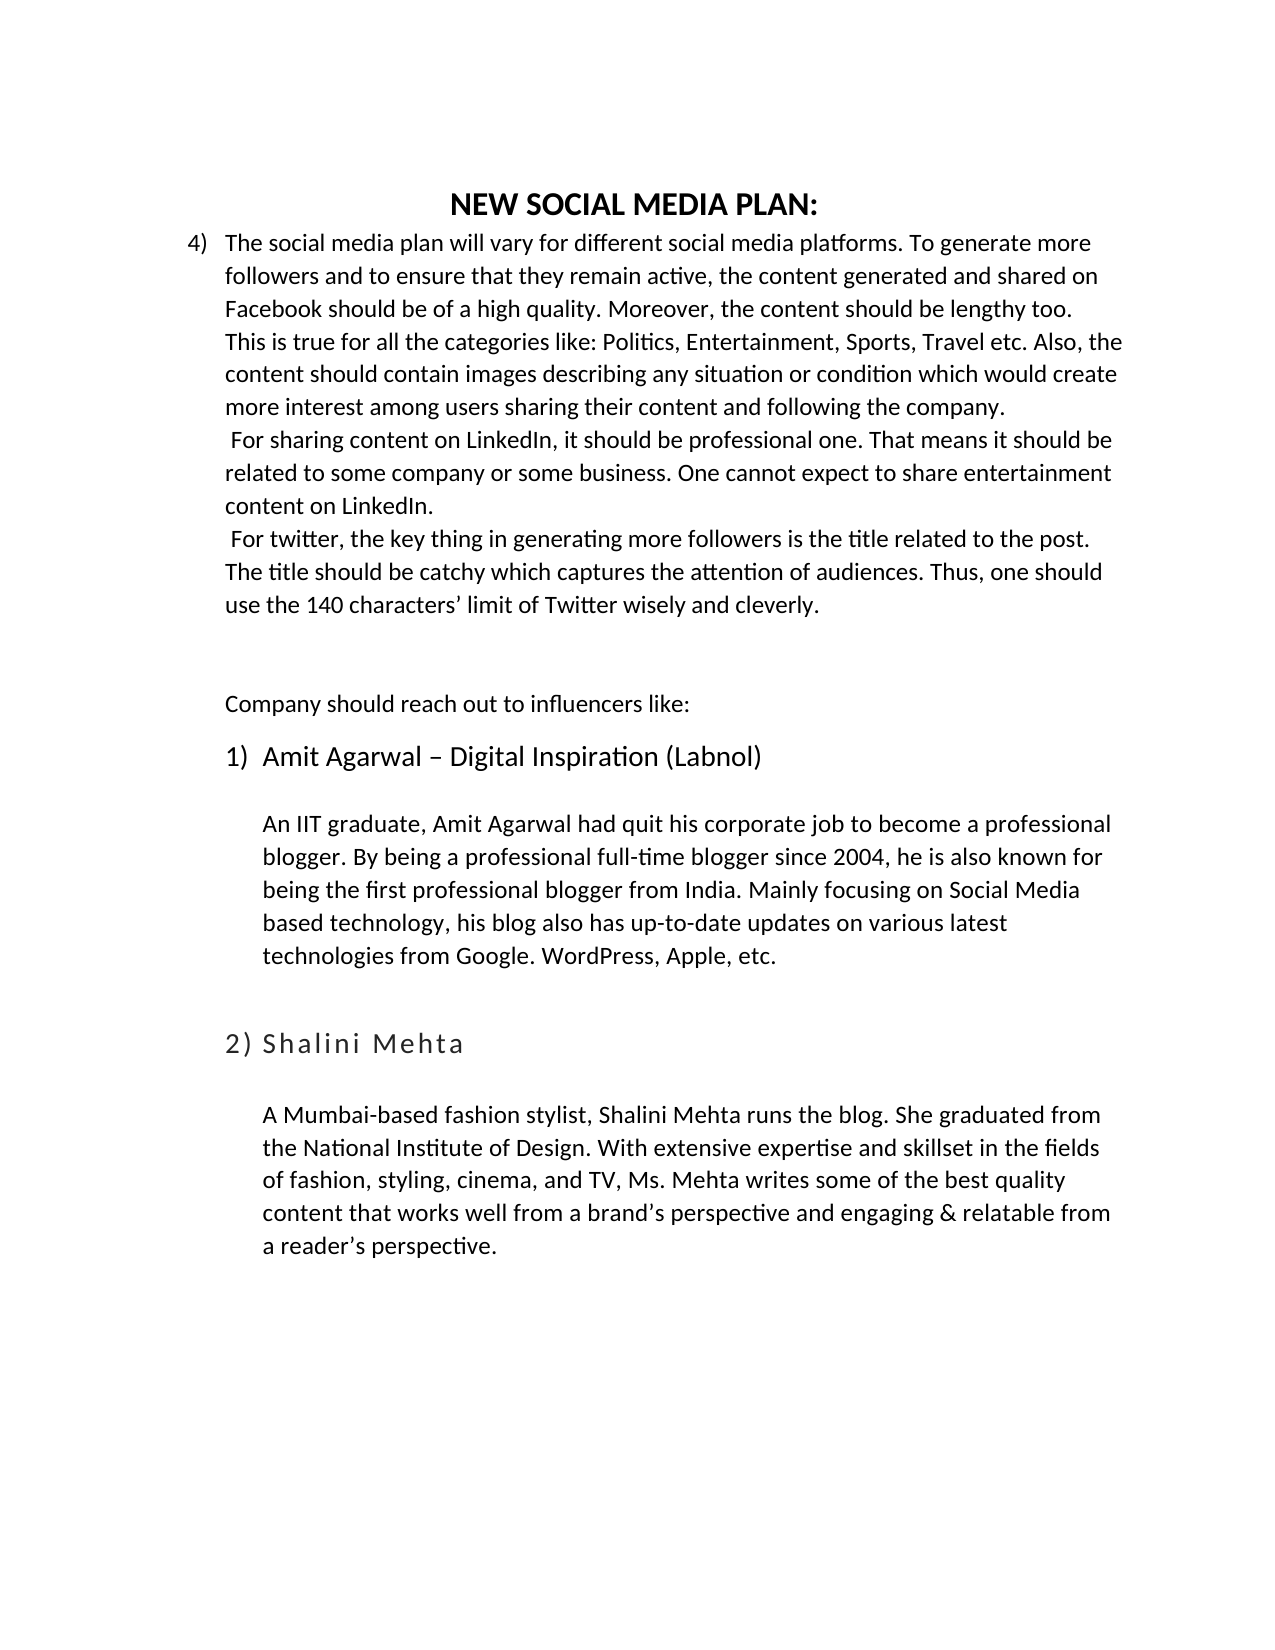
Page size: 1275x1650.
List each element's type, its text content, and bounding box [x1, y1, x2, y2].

list Shalini Mehta [225, 1006, 1125, 1060]
list For twitter, the key thing in generating more followers is the title related to the post. The title should be catchy which captures the attention of audiences. Thus, one should use the 140 characters’ limit of Twitter wisely and cleverly. [225, 523, 1125, 619]
list An IIT graduate, Amit Agarwal had quit his corporate job to become a professional blogger. By being a professional full-time blogger since 2004, he is also known for being the first professional blogger from India. Mainly focusing on Social Media based technology, his blog also has up-to-date updates on various latest technologies from Google. WordPress, Apple, etc. [262, 808, 1125, 970]
list For sharing content on LinkedIn, it should be professional one. That means it should be related to some company or some business. One cannot expect to share entertainment content on LinkedIn. [225, 424, 1125, 521]
list A Mumbai-based fashion stylist, Shalini Mehta runs the blog. She graduated from the National Institute of Design. With extensive expertise and skillset in the fields of fashion, styling, cinema, and TV, Ms. Mehta writes some of the best quality content that works well from a brand’s perspective and engaging & relatable from a reader’s perspective. [262, 1099, 1125, 1261]
list NEW SOCIAL MEDIA PLAN: [225, 183, 1125, 224]
list Amit Agarwal – Digital Inspiration (Labnol) [225, 738, 1125, 773]
text Company should reach out to influencers like: [225, 688, 1125, 719]
list The social media plan will vary for different social media platforms. To generate more followers and to ensure that they remain active, the content generated and shared on Facebook should be of a high quality. Moreover, the content should be lengthy too. This is true for all the categories like: Politics, Entertainment, Sports, Travel etc. Also, the content should contain images describing any situation or condition which would create more interest among users sharing their content and following the company. [187, 227, 1125, 422]
